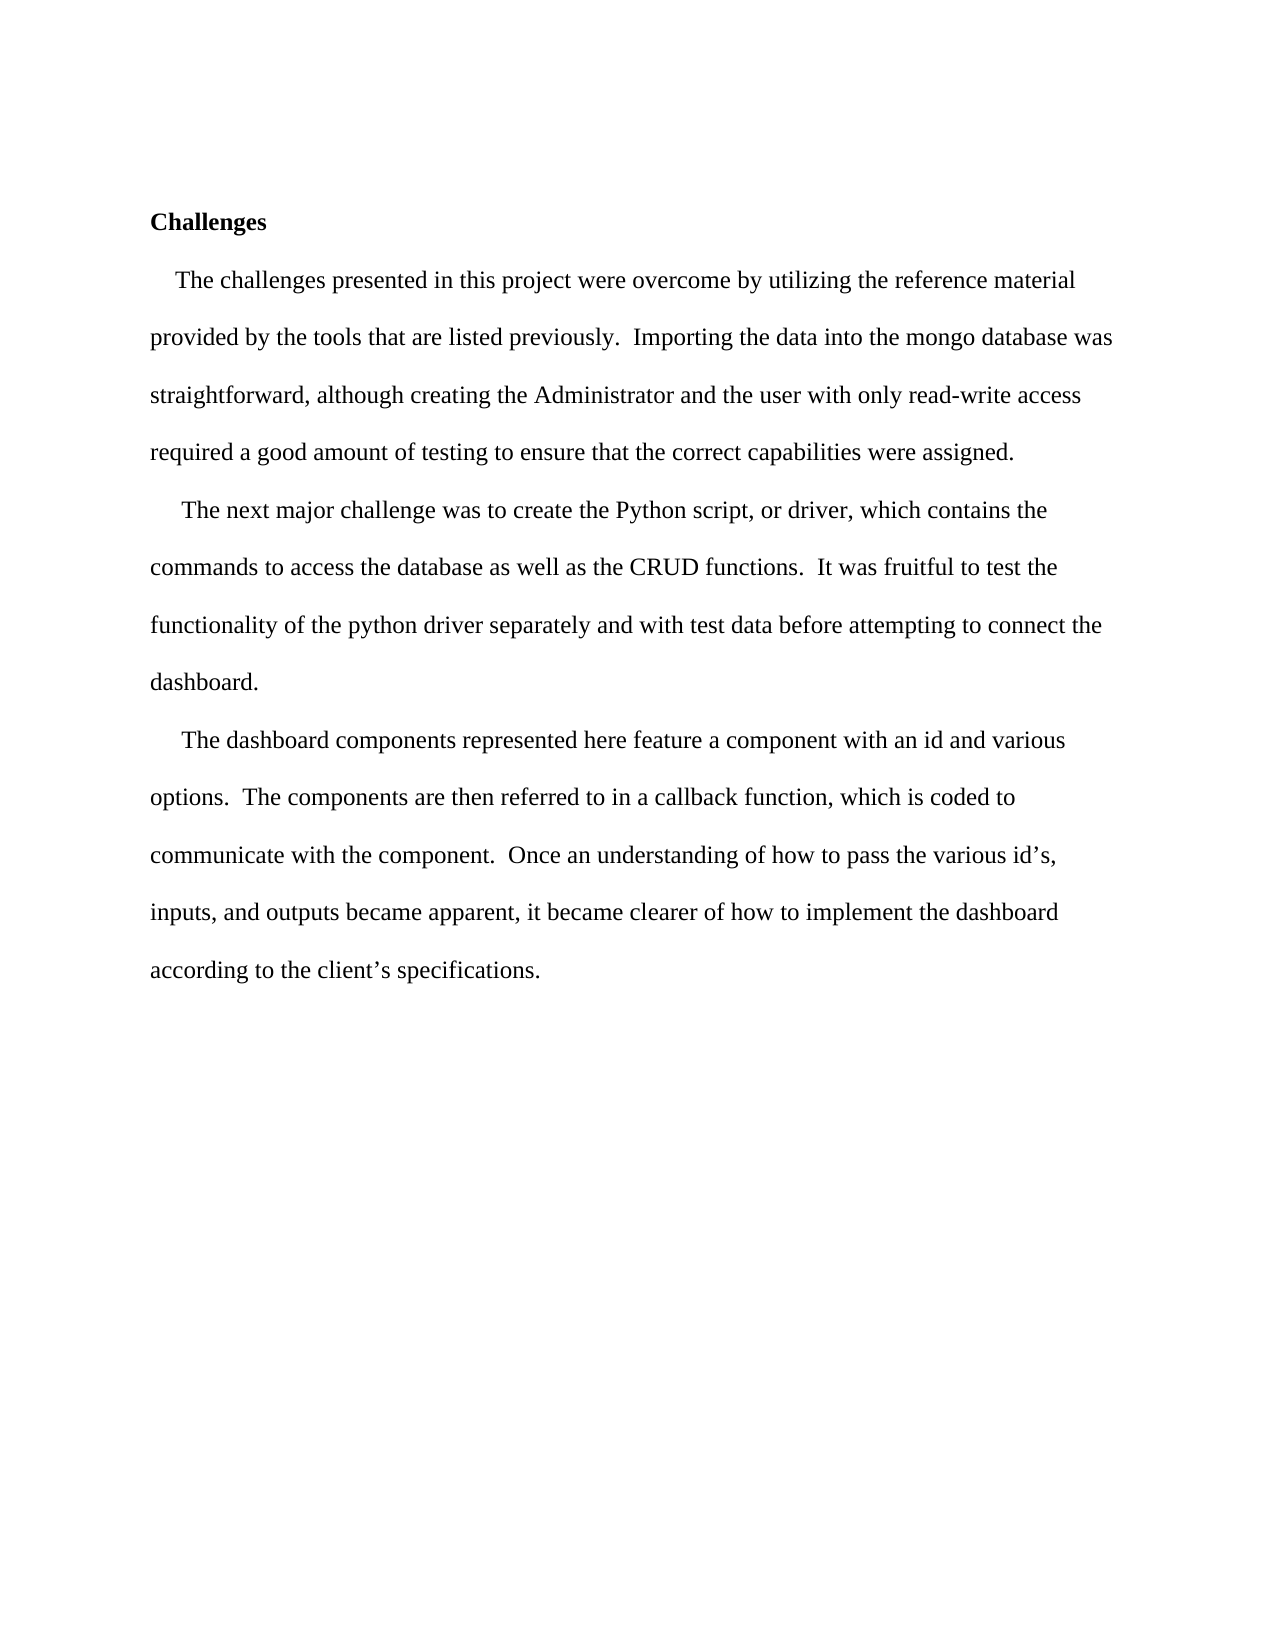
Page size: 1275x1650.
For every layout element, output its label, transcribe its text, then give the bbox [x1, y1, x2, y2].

text The challenges presented in this project were overcome by utilizing the reference material provided by the tools that are listed previously. Importing the data into the mongo database was straightforward, although creating the Administrator and the user with only read-write access required a good amount of testing to ensure that the correct capabilities were assigned. [150, 265, 1125, 466]
text The next major challenge was to create the Python script, or driver, which contains the commands to access the database as well as the CRUD functions. It was fruitful to test the functionality of the python driver separately and with test data before attempting to connect the dashboard. [150, 495, 1125, 696]
text Challenges [150, 207, 1125, 236]
text The dashboard components represented here feature a component with an id and various options. The components are then referred to in a callback function, which is coded to communicate with the component. Once an understanding of how to pass the various id’s, inputs, and outputs became apparent, it became clearer of how to implement the dashboard according to the client’s specifications. [150, 725, 1125, 984]
